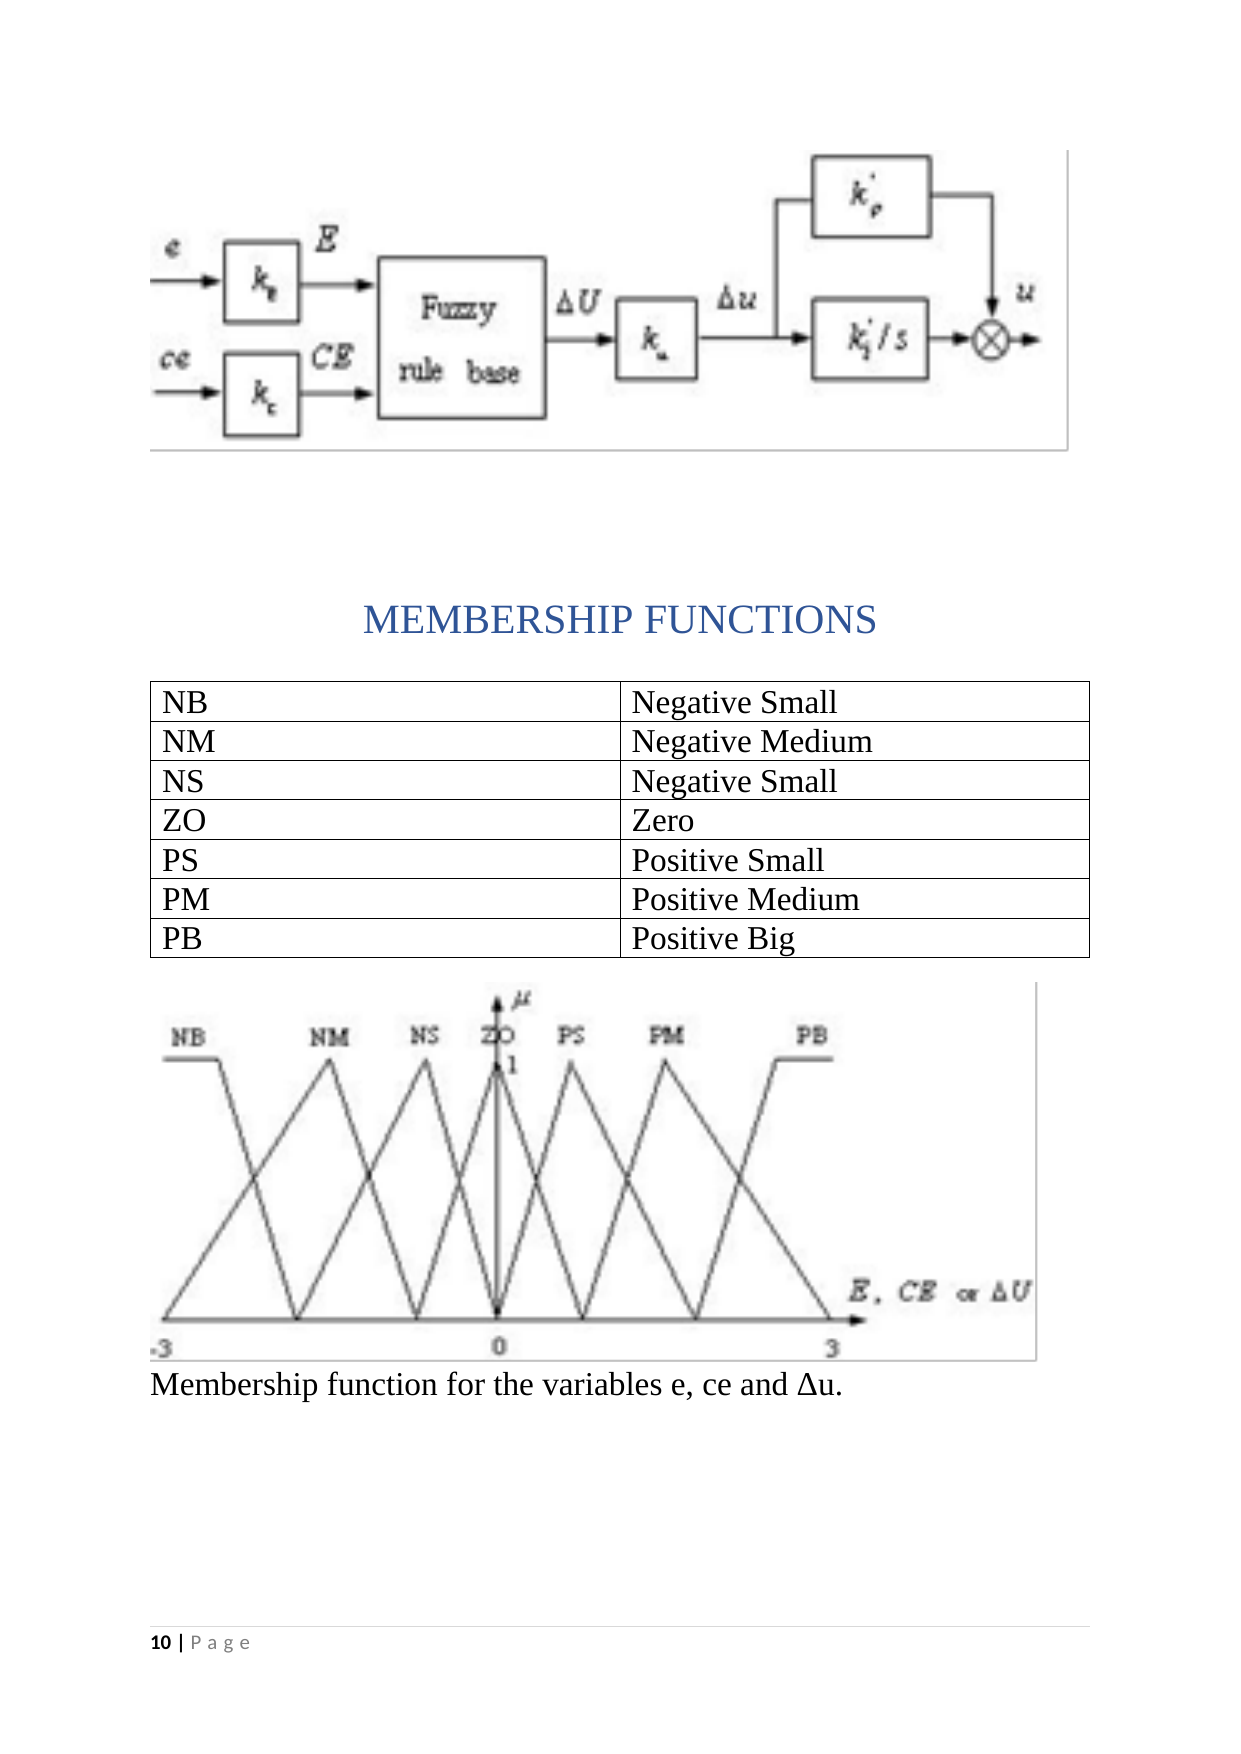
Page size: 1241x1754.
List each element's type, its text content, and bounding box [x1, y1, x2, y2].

subtitle MEMBERSHIP FUNCTIONS [150, 595, 1090, 643]
table_cell PB [151, 919, 620, 957]
table_header Negative Small [621, 682, 1089, 721]
table_header NB [151, 682, 620, 721]
table_cell Positive Medium [621, 879, 1089, 917]
table_cell Positive Small [621, 840, 1089, 878]
picture [150, 982, 1044, 1365]
table_cell Positive Big [621, 919, 1089, 957]
table_cell Negative Medium [621, 722, 1089, 760]
table_cell Zero [621, 800, 1089, 839]
table_cell PS [151, 840, 620, 878]
table_cell ZO [151, 800, 620, 839]
table_cell NS [151, 761, 620, 799]
picture [150, 150, 1072, 455]
table_cell PM [151, 879, 620, 917]
text Membership function for the variables e, ce and Δu. [150, 1364, 1090, 1402]
table_cell Negative Small [621, 761, 1089, 799]
table_cell NM [151, 722, 620, 760]
